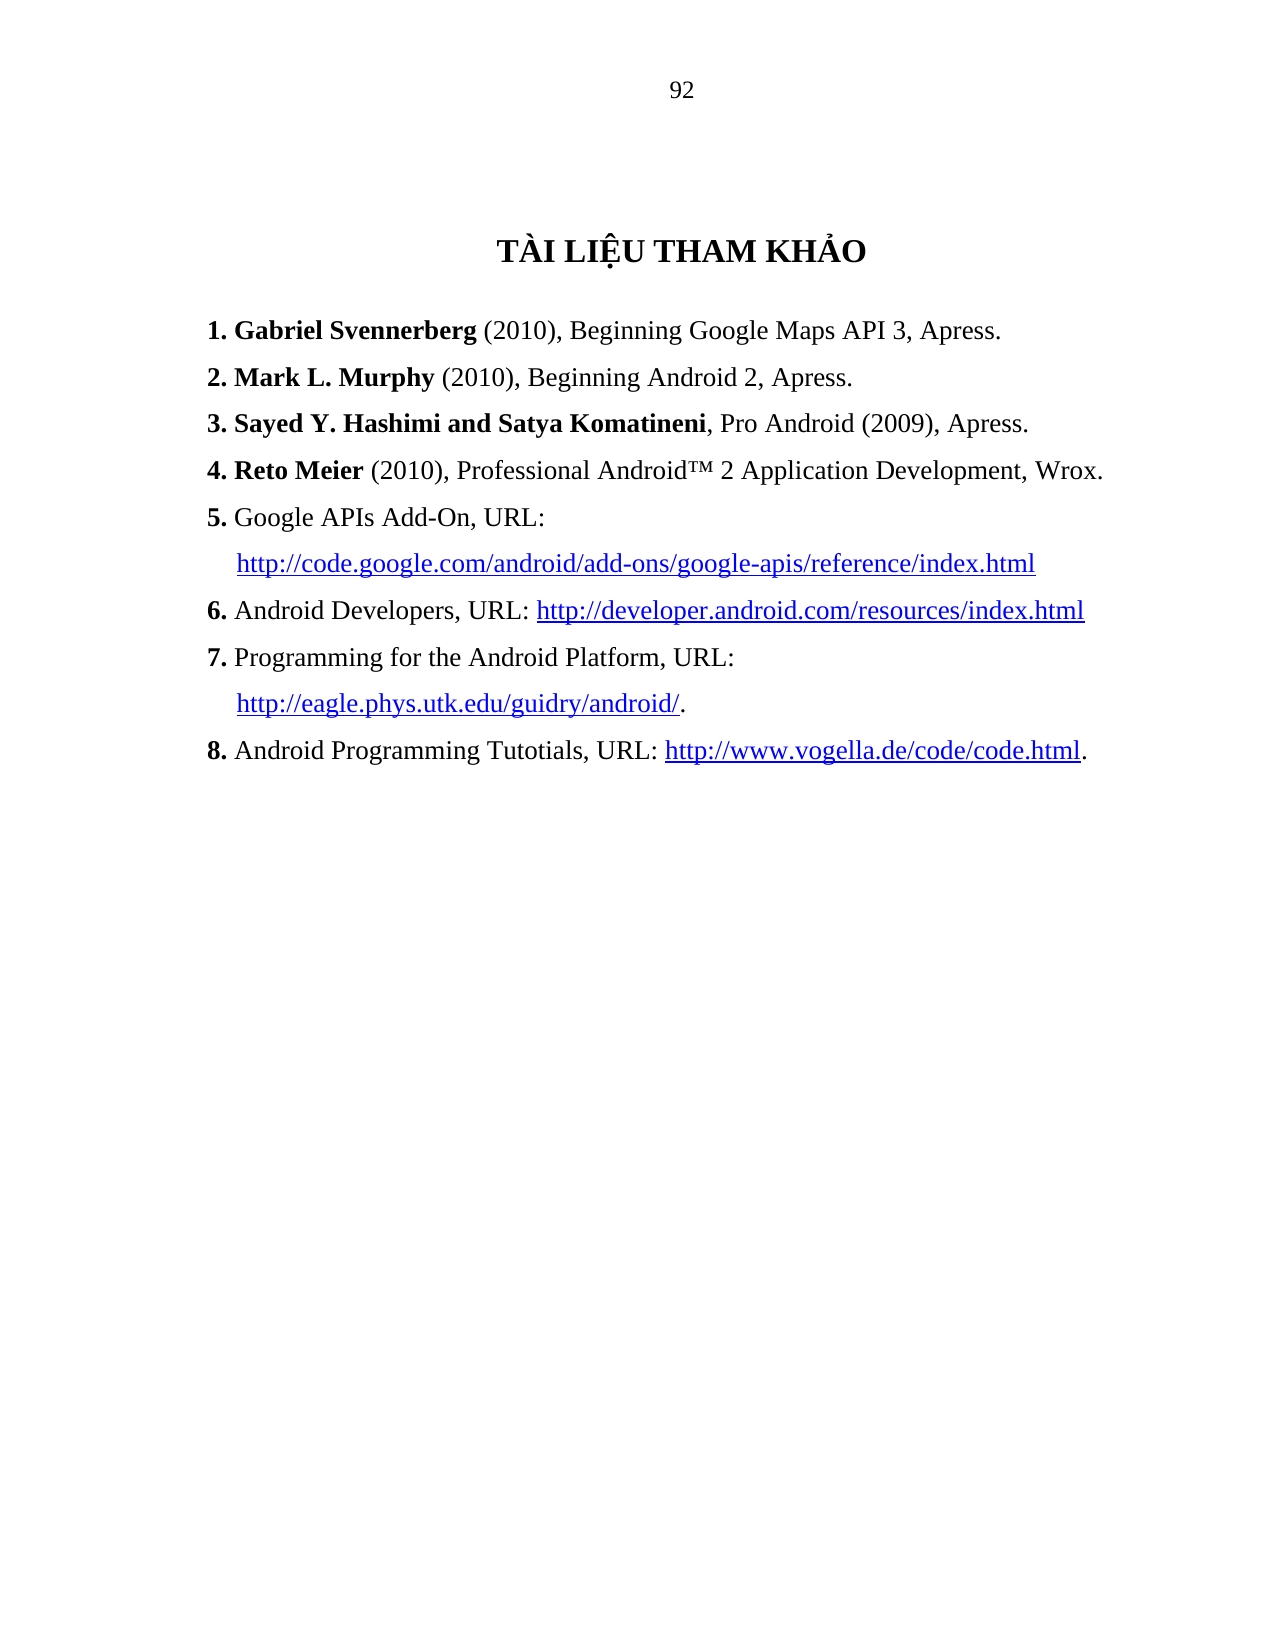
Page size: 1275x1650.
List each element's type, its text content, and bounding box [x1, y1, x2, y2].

text 8. Android Programming Tutotials, URL: http://www.vogella.de/code/code.html. [207, 734, 1157, 765]
text 3. Sayed Y. Hashimi and Satya Komatineni, Pro Android (2009), Apress. [207, 408, 1157, 439]
text 6. Android Developers, URL: http://developer.android.com/resources/index.html [207, 594, 1157, 625]
text 7. Programming for the Android Platform, URL: http://eagle.phys.utk.edu/guidry/android/. [207, 641, 1157, 719]
text 5. Google APIs Add-On, URL: http://code.google.com/android/add-ons/google-apis/reference/index.html [207, 501, 1157, 579]
text 4. Reto Meier (2010), Professional Android™ 2 Application Development, Wrox. [207, 454, 1157, 485]
text 2. Mark L. Murphy (2010), Beginning Android 2, Apress. [207, 361, 1157, 392]
text 1. Gabriel Svennerberg (2010), Beginning Google Maps API 3, Apress. [207, 314, 1157, 345]
subtitle TÀI LIỆU THAM KHẢO [207, 232, 1157, 270]
